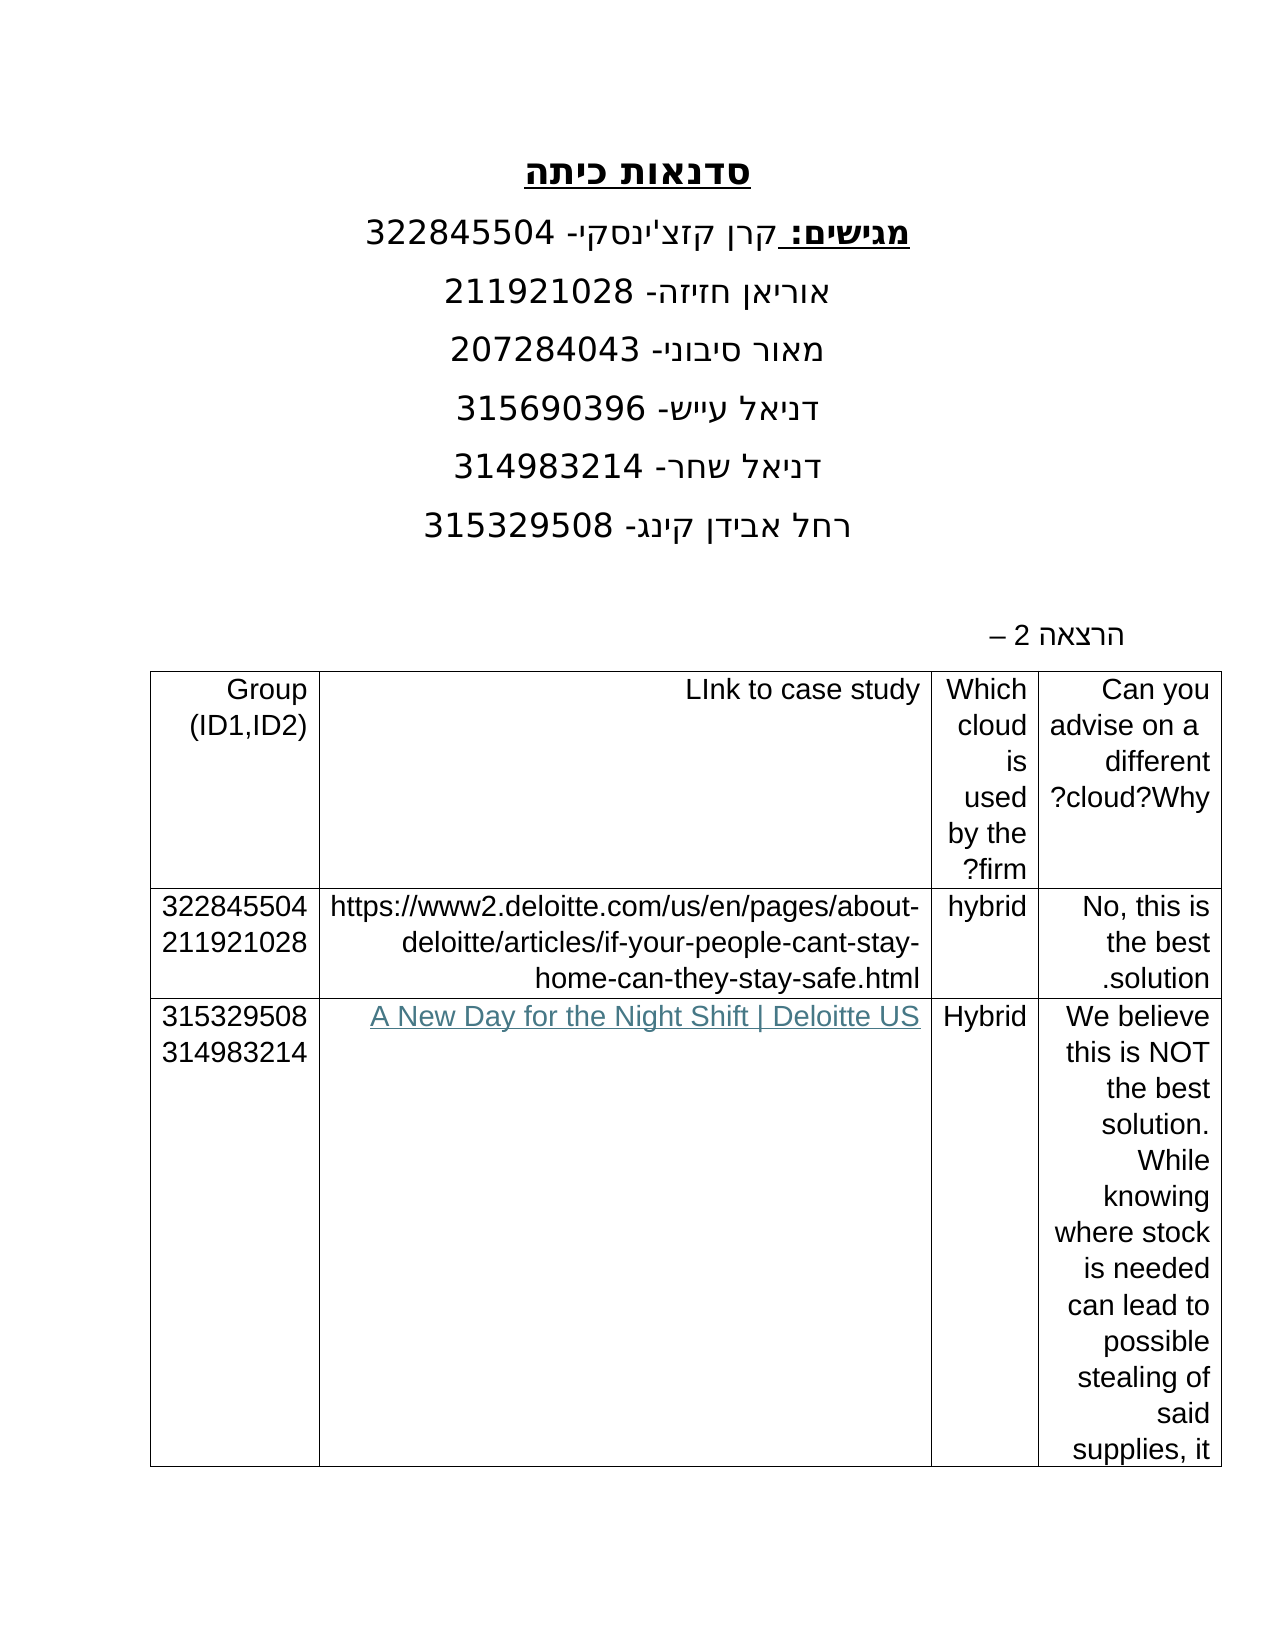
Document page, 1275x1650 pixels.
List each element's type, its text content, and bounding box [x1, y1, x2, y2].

text דניאל שחר- 314983214 [150, 448, 1125, 487]
table_header LInk to case study [320, 672, 931, 888]
text הרצאה 2 – [150, 618, 1125, 651]
table_cell Hybrid [932, 999, 1038, 1466]
text אוריאן חזיזה- 211921028 [150, 272, 1125, 311]
table_cell No, this is the best solution. [1039, 889, 1221, 997]
text רחל אבידן קינג- 315329508 [150, 506, 1125, 545]
table_cell 322845504 211921028 [151, 889, 319, 997]
table_header Can you advise on a different cloud?Why? [1039, 672, 1221, 888]
table_header Which cloud is used by the firm? [932, 672, 1038, 888]
table_header Group (ID1,ID2) [151, 672, 319, 888]
text דניאל עייש- 315690396 [150, 389, 1125, 428]
text מגישים: קרן קזצ'ינסקי- 322845504 [150, 214, 1125, 253]
table_cell hybrid [932, 889, 1038, 997]
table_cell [320, 999, 931, 1466]
table_cell 315329508 314983214 [151, 999, 319, 1466]
text מאור סיבוני- 207284043 [150, 331, 1125, 370]
table_cell https://www2.deloitte.com/us/en/pages/about-deloitte/articles/if-your-people-cant-stay-home-can-they-stay-safe.html [320, 889, 931, 997]
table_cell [1039, 999, 1221, 1466]
text סדנאות כיתה [150, 150, 1125, 194]
